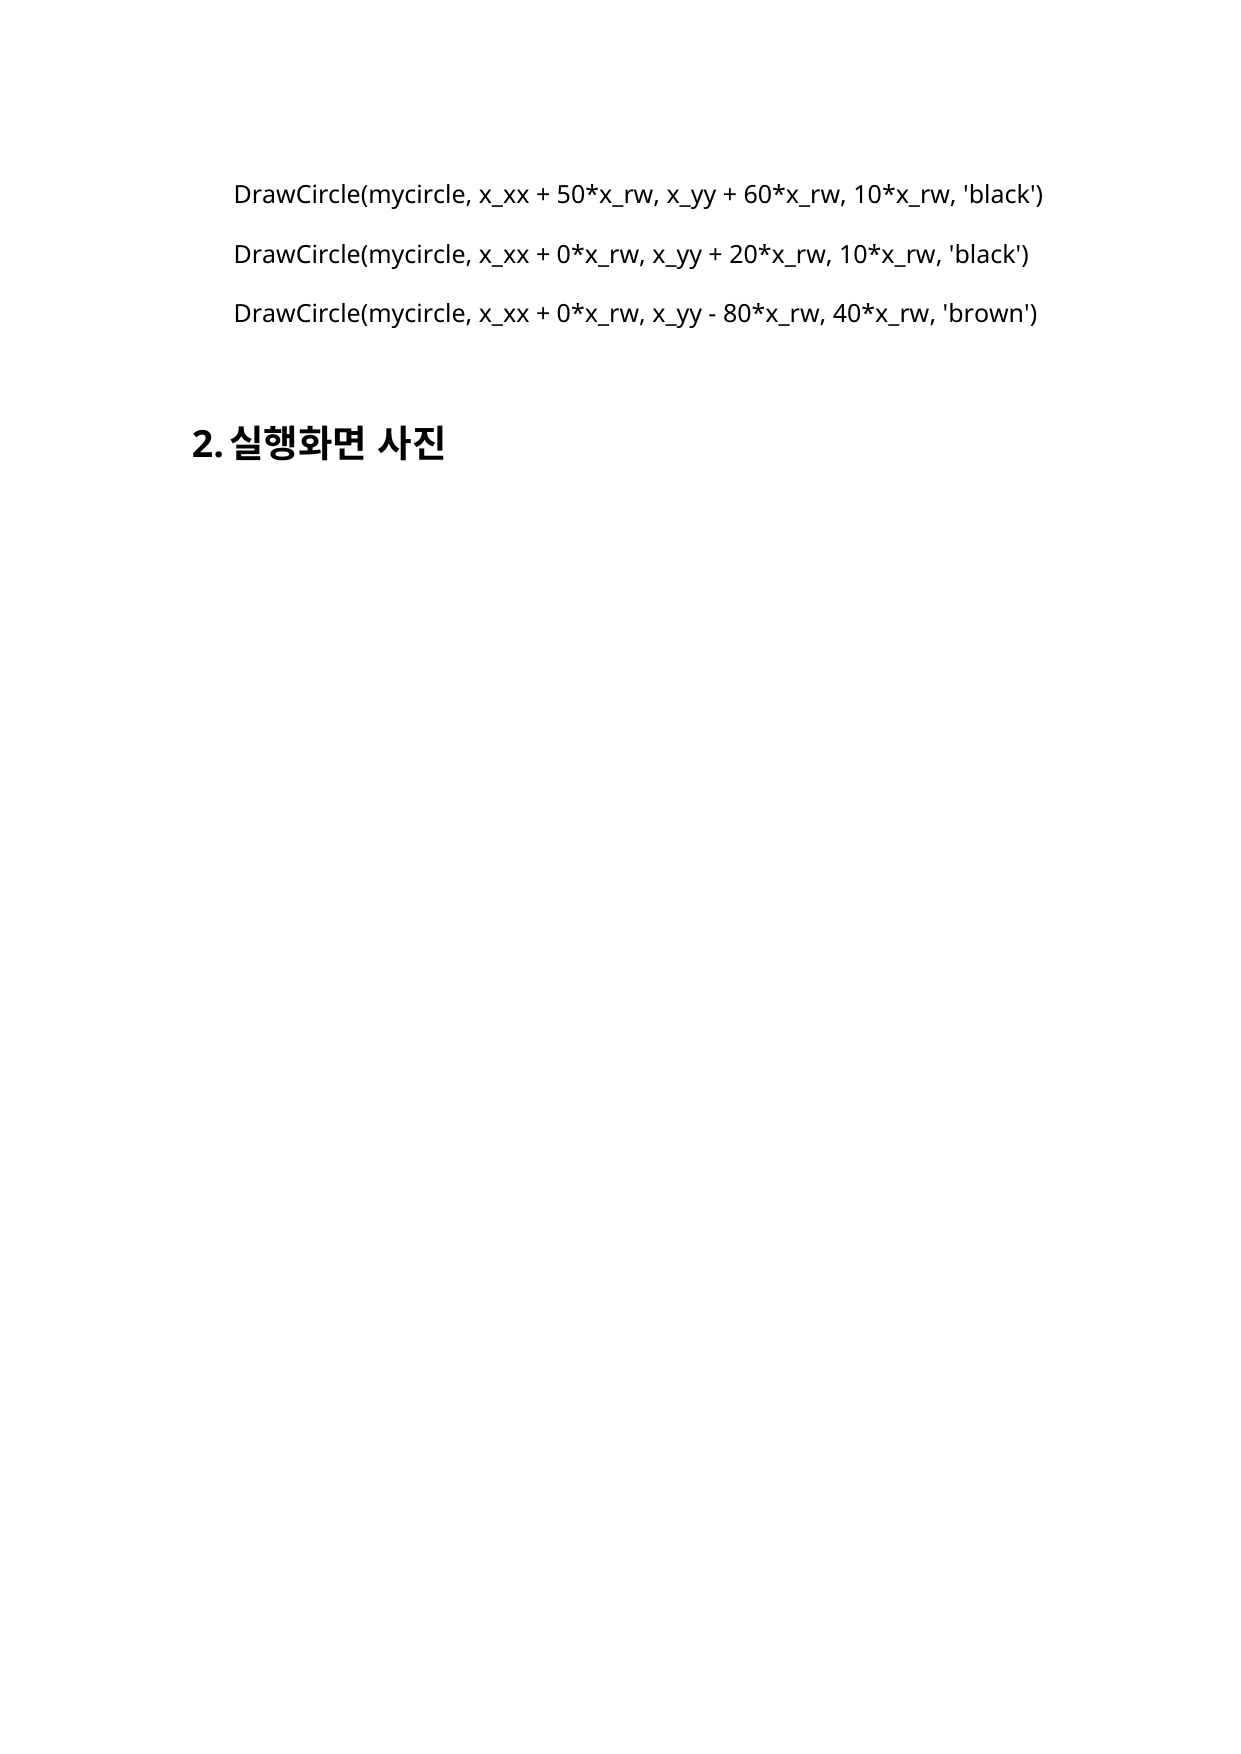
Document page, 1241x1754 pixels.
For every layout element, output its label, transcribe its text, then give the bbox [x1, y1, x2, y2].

text DrawCircle(mycircle, x_xx + 0*x_rw, x_yy + 20*x_rw, 10*x_rw, 'black') [192, 236, 1090, 270]
text DrawCircle(mycircle, x_xx + 50*x_rw, x_yy + 60*x_rw, 10*x_rw, 'black') [192, 177, 1090, 211]
text DrawCircle(mycircle, x_xx + 0*x_rw, x_yy - 80*x_rw, 40*x_rw, 'brown') [192, 296, 1090, 329]
list 실행화면 사진 [192, 414, 1090, 468]
